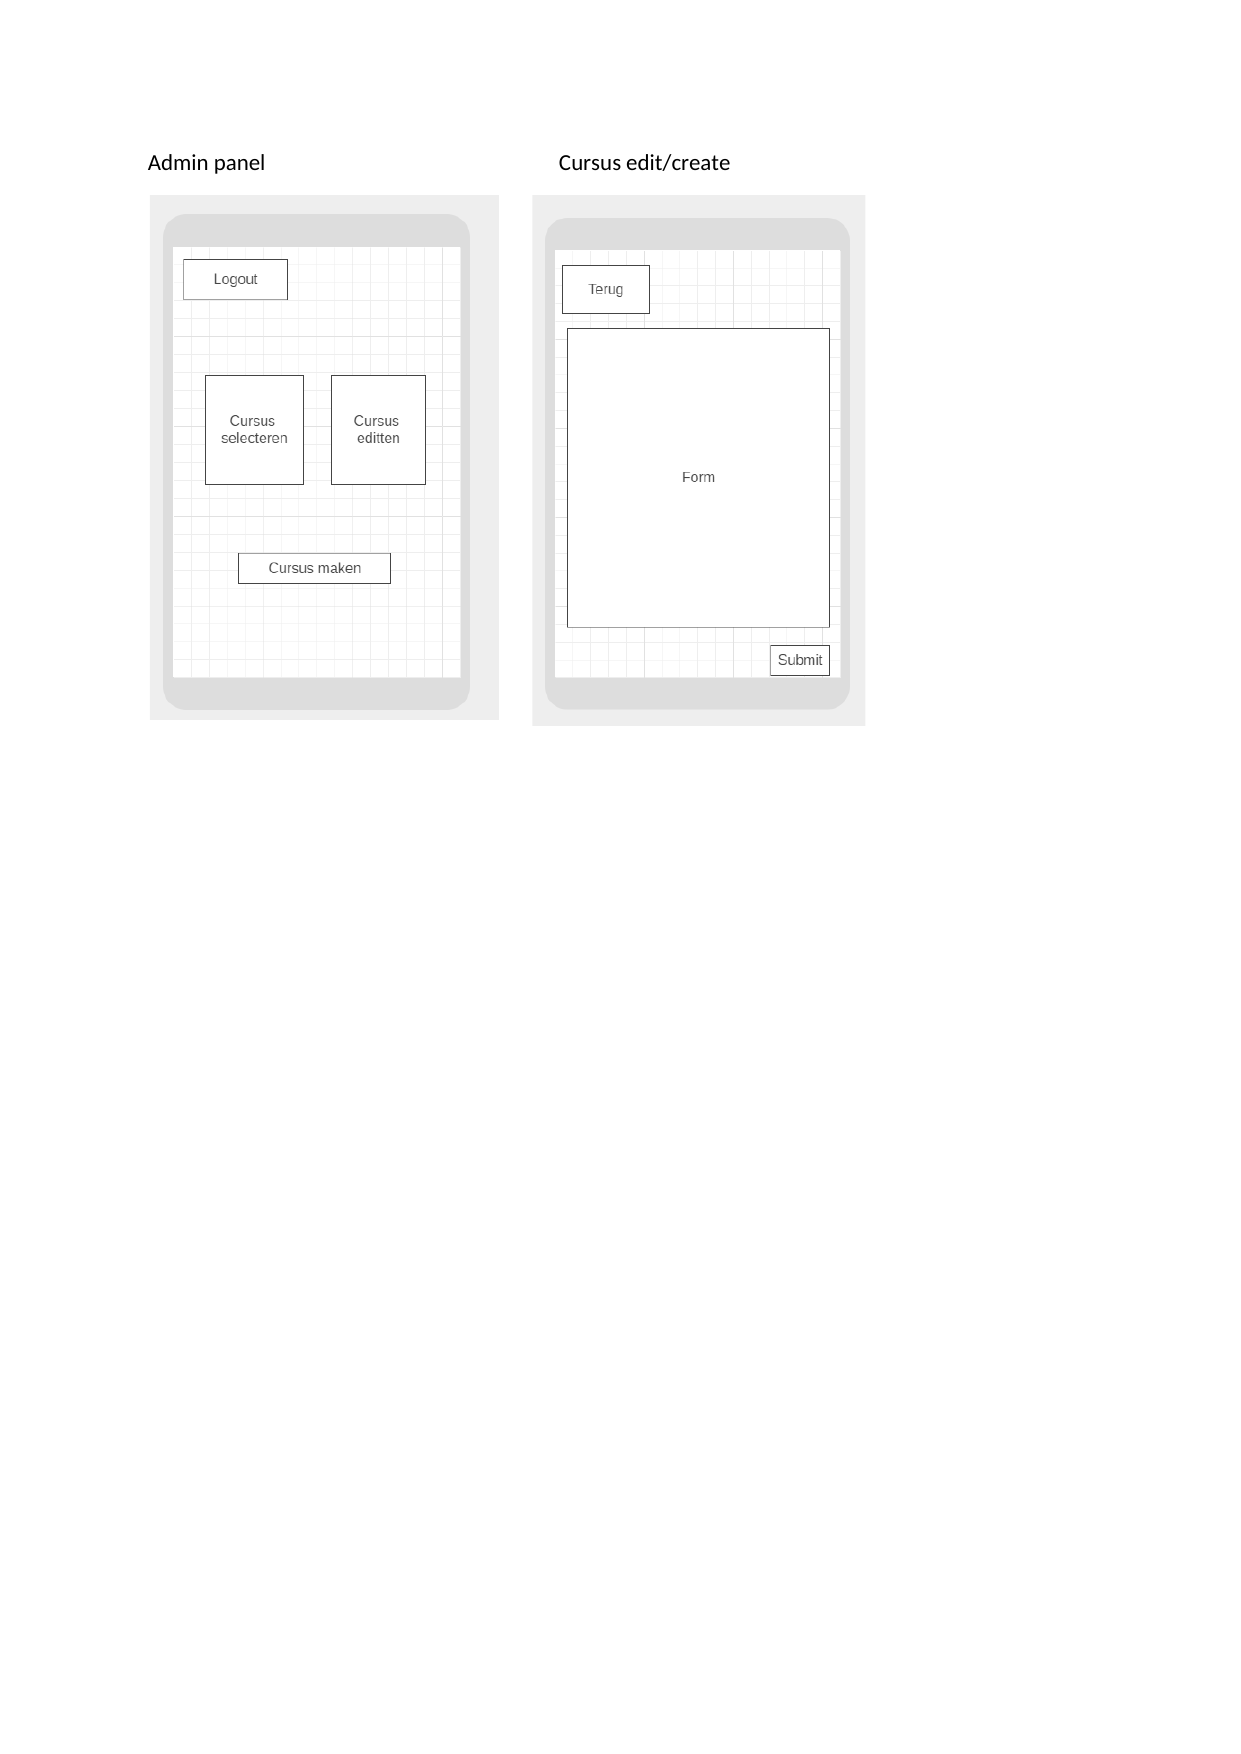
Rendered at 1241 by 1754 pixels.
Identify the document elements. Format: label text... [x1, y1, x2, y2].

picture [531, 195, 866, 724]
text Admin panel Cursus edit/create [148, 148, 1093, 176]
picture [148, 195, 499, 718]
